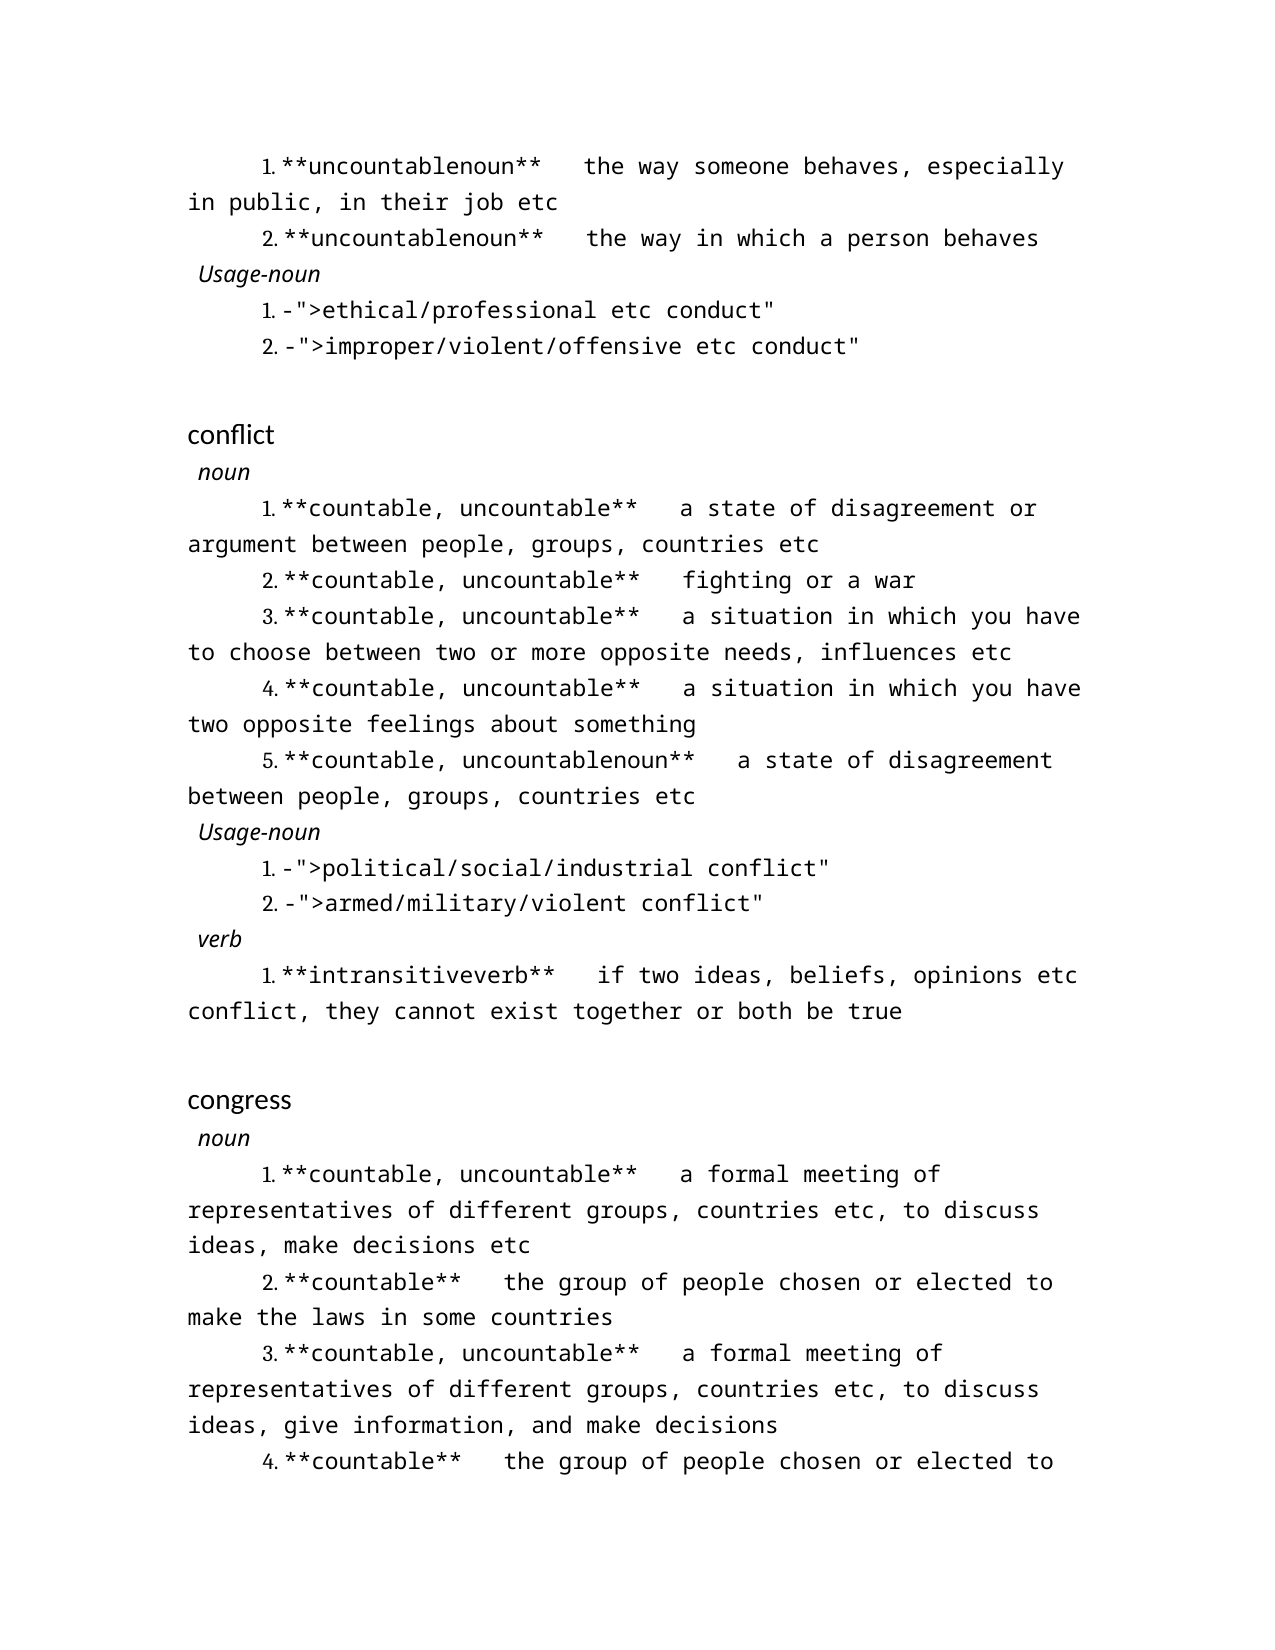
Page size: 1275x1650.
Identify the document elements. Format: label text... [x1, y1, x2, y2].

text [187, 150, 1087, 391]
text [187, 1081, 1087, 1476]
text conflict noun 1. **countable, uncountable** a state of disagreement or argument between people, groups, countries etc 2. **countable, uncountable** fighting or a war 3. **countable, uncountable** a situation in which you have to choose between two or more opposite needs, influences etc 4. **countable, uncountable** a situation in which you have two opposite feelings about something 5. **countable, uncountablenoun** a state of disagreement between people, groups, countries etc Usage-noun 1. -">political/social/industrial conflict" 2. -">armed/military/violent conflict" verb 1. **intransitiveverb** if two ideas, beliefs, opinions etc conflict, they cannot exist together or both be true [187, 416, 1087, 1057]
